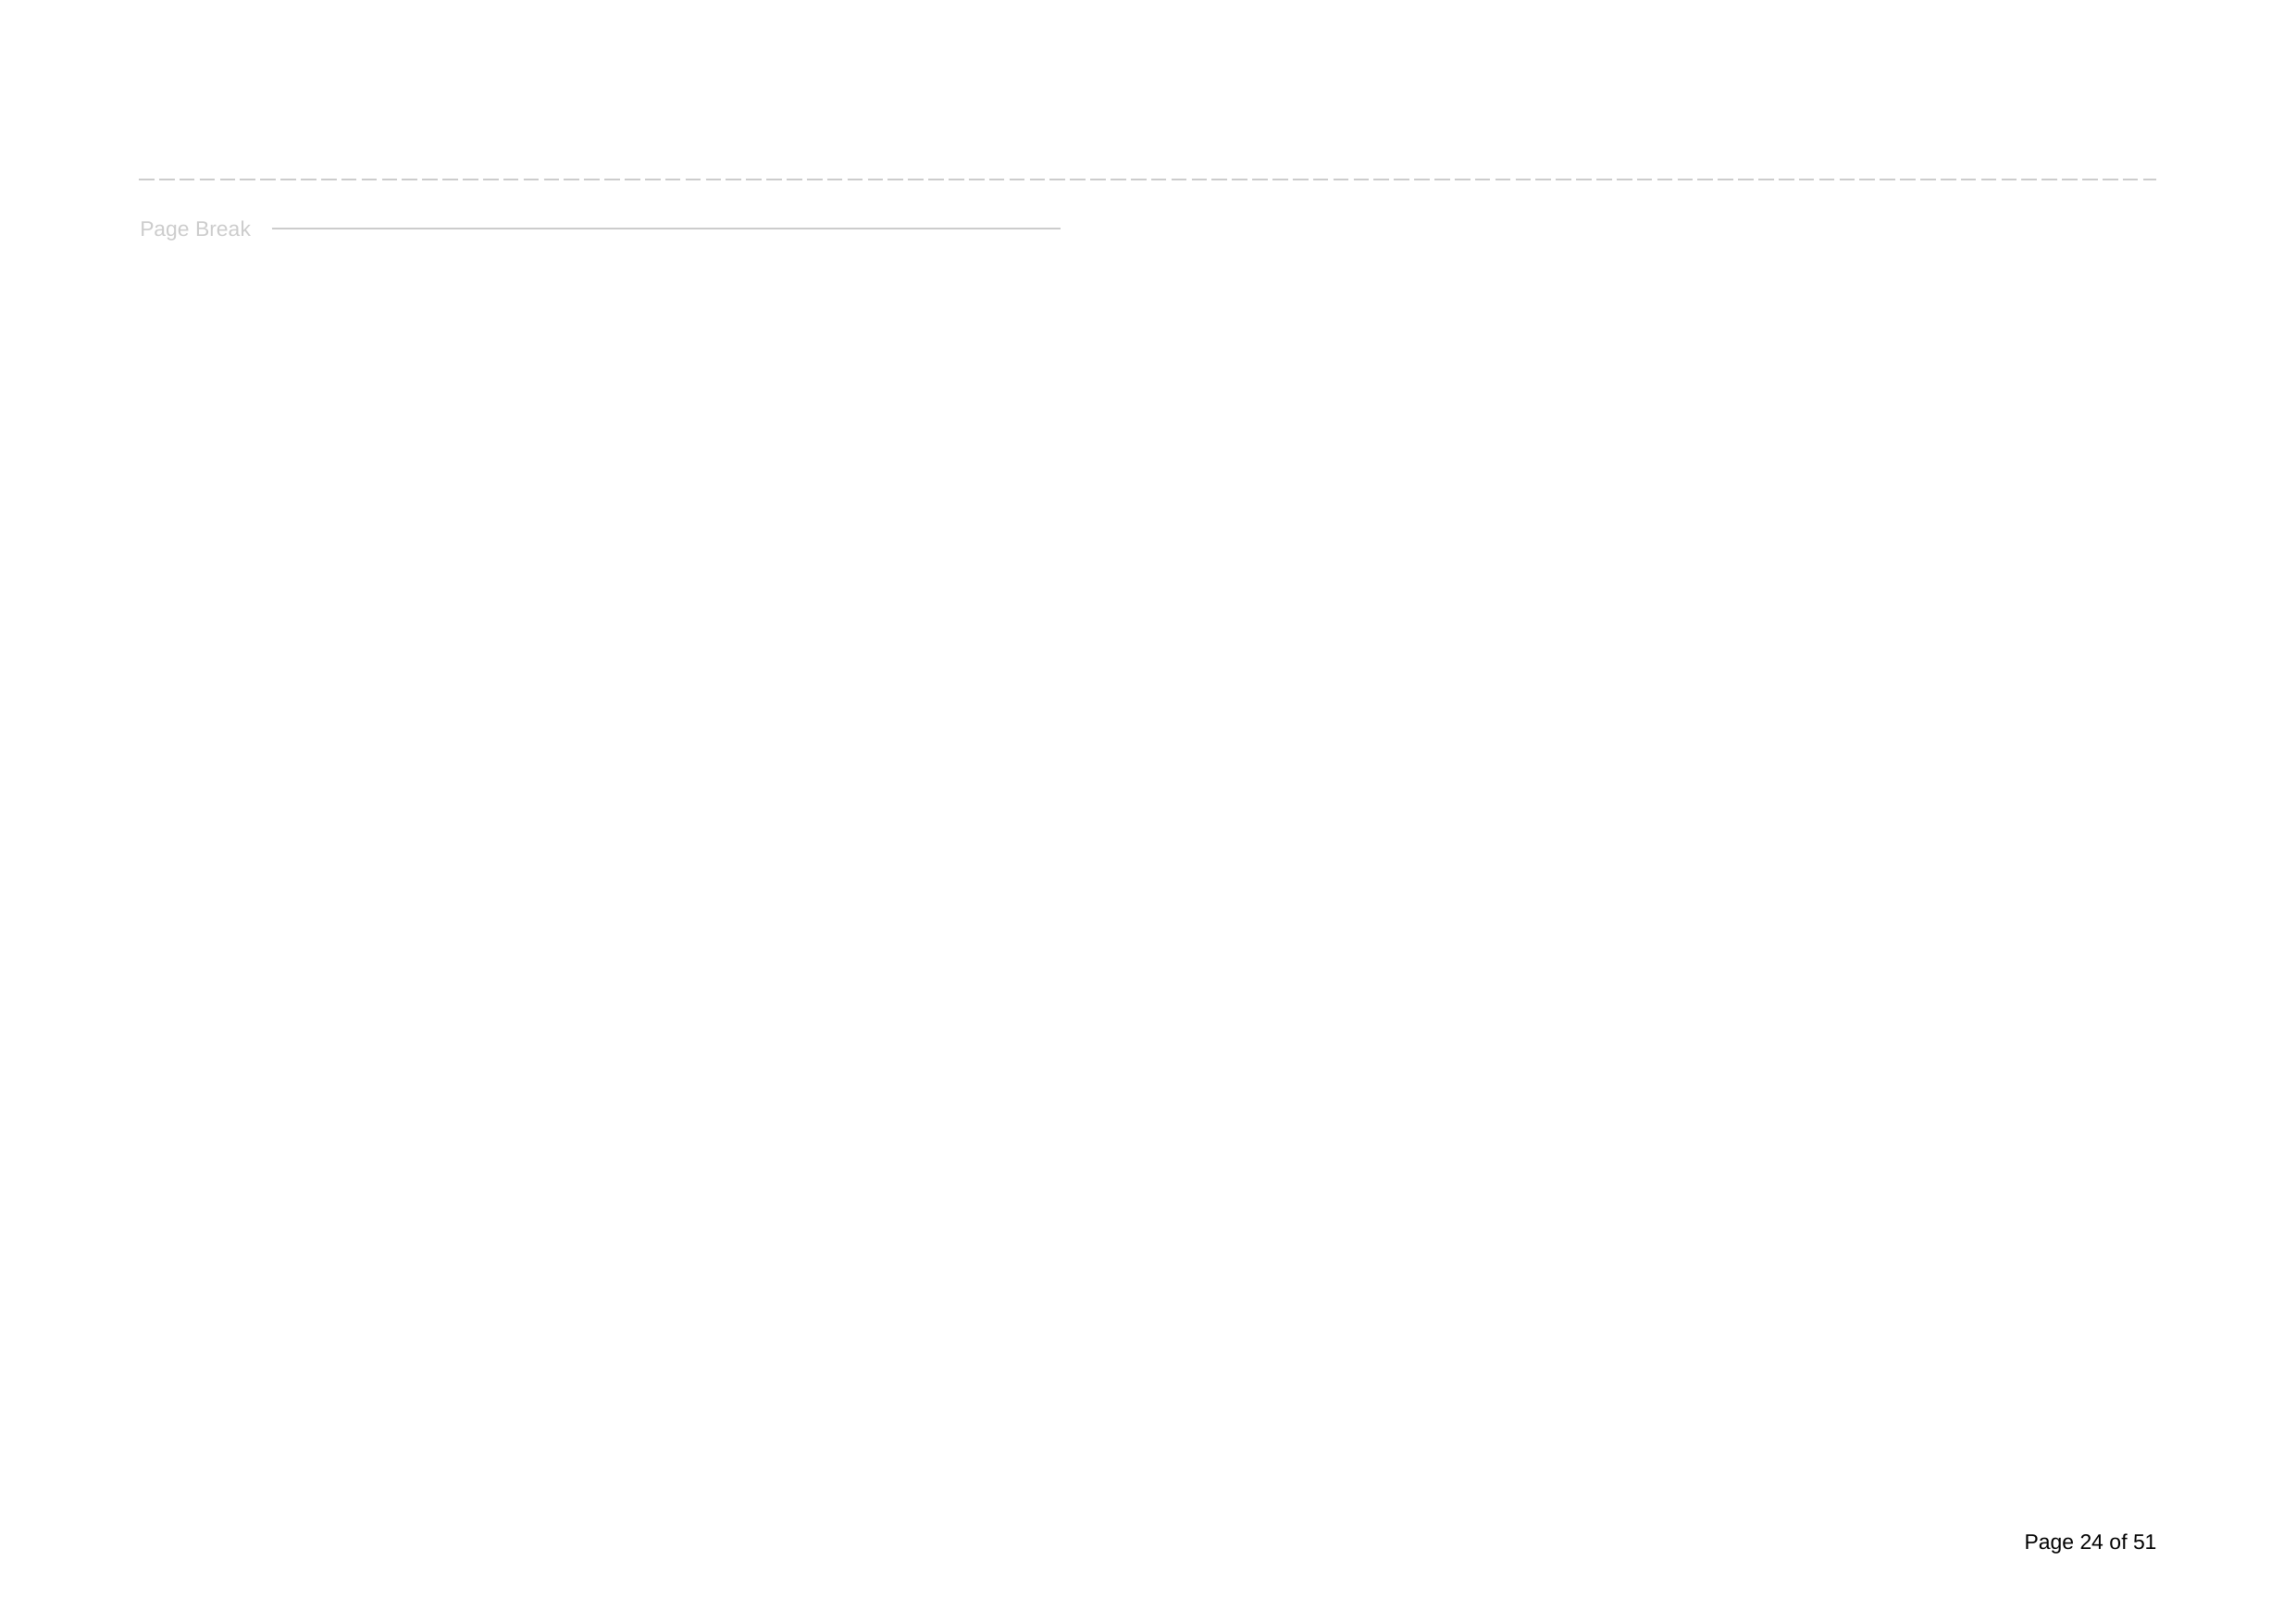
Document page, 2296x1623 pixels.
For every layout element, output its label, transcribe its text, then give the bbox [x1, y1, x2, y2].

table_header [271, 217, 1061, 254]
table_header Page Break [139, 217, 270, 254]
